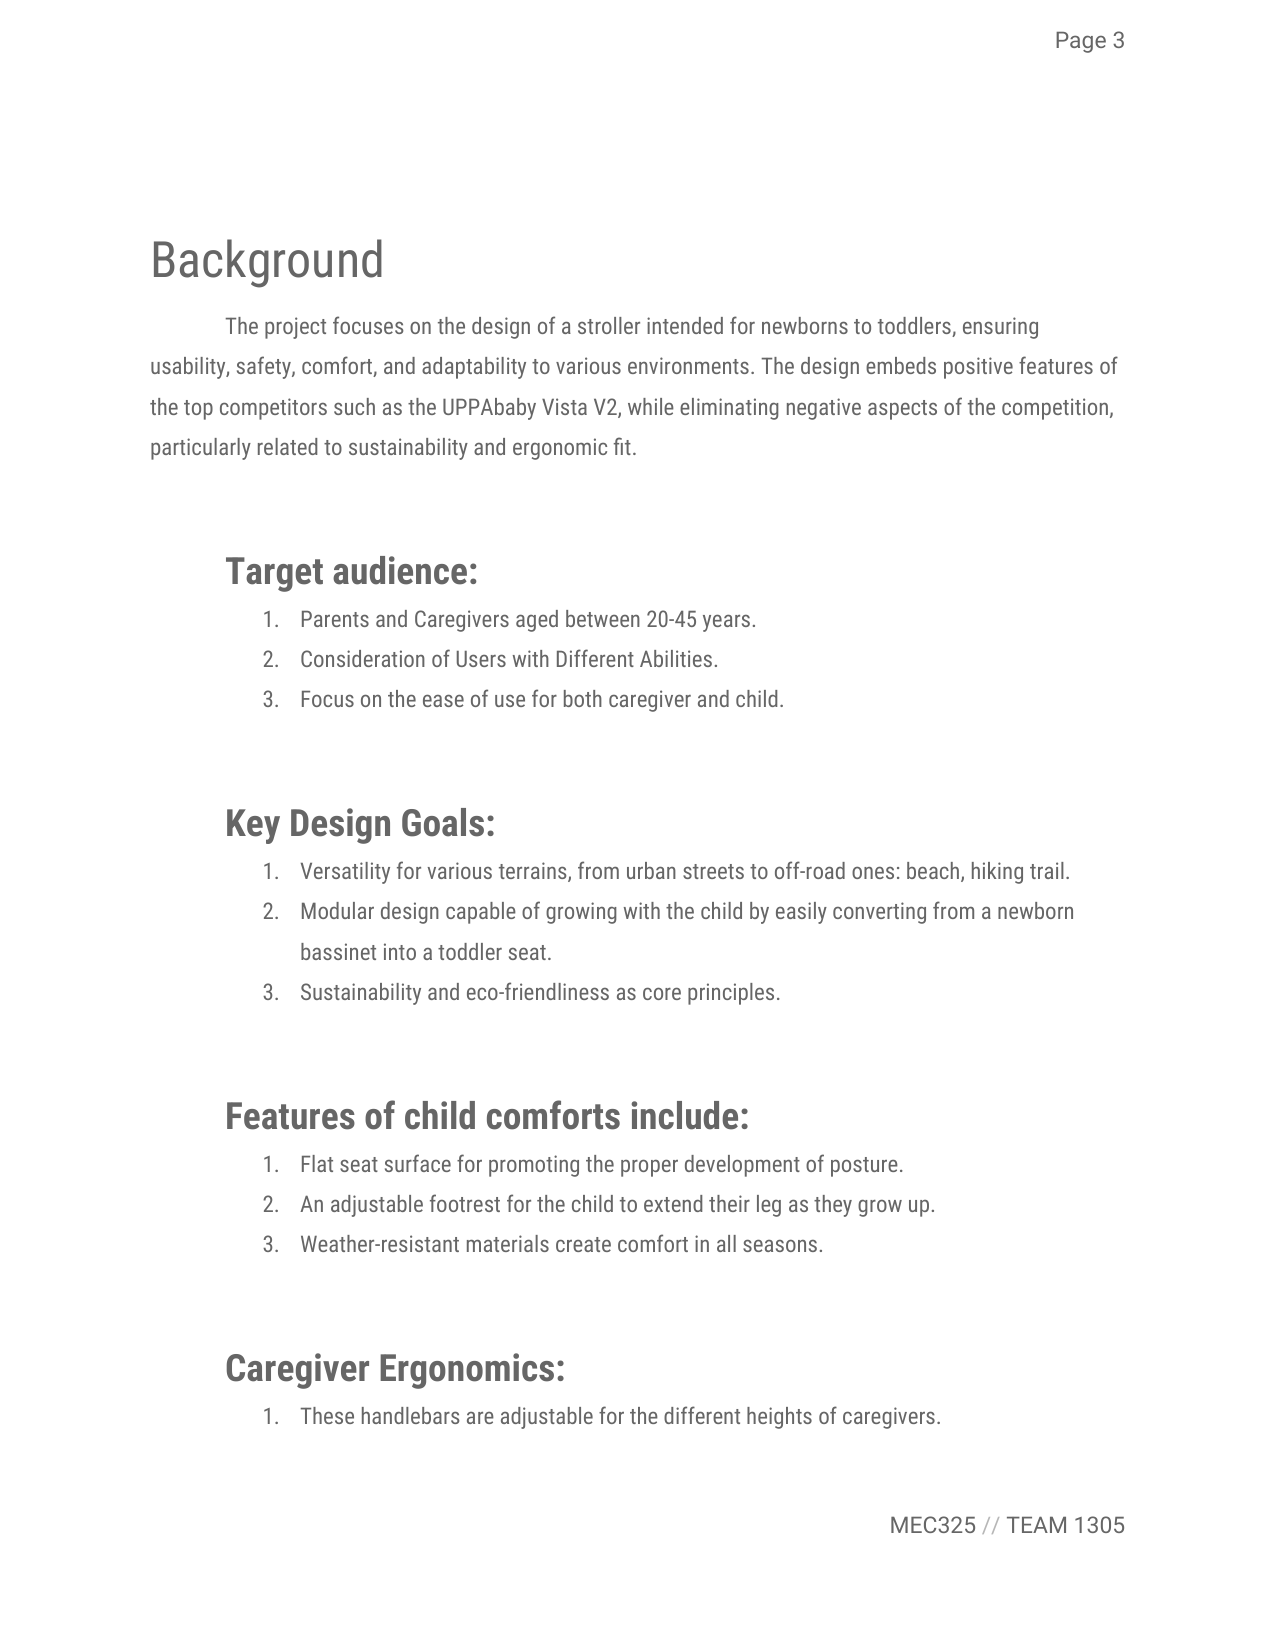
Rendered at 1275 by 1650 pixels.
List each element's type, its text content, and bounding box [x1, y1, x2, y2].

list Sustainability and eco-friendliness as core principles. [262, 979, 1125, 1006]
subtitle Key Design Goals: [150, 802, 1125, 846]
list These handlebars are adjustable for the different heights of caregivers. [262, 1403, 1125, 1430]
list Versatility for various terrains, from urban streets to off-road ones: beach, hiking trail. [262, 858, 1125, 885]
subtitle Target audience: [150, 549, 1125, 593]
subtitle Caregiver Ergonomics: [150, 1347, 1125, 1391]
list Weather-resistant materials create comfort in all seasons. [262, 1232, 1125, 1258]
list Modular design capable of growing with the child by easily converting from a newborn bassinet into a toddler seat. [262, 898, 1125, 966]
list Consideration of Users with Different Abilities. [262, 646, 1125, 673]
subtitle Features of child comforts include: [150, 1094, 1125, 1138]
list Flat seat surface for promoting the proper development of posture. [262, 1151, 1125, 1178]
list An adjustable footrest for the child to extend their leg as they grow up. [262, 1191, 1125, 1218]
list Focus on the ease of use for both caregiver and child. [262, 686, 1125, 713]
list Parents and Caregivers aged between 20-45 years. [262, 606, 1125, 633]
text The project focuses on the design of a stroller intended for newborns to toddlers, ensuring usability, safety, comfort, and adaptability to various environments. The design embeds positive features of the top competitors such as the UPPAbaby Vista V2, while eliminating negative aspects of the competition, particularly related to sustainability and ergonomic fit. [150, 313, 1125, 461]
subtitle Background [150, 232, 1125, 290]
